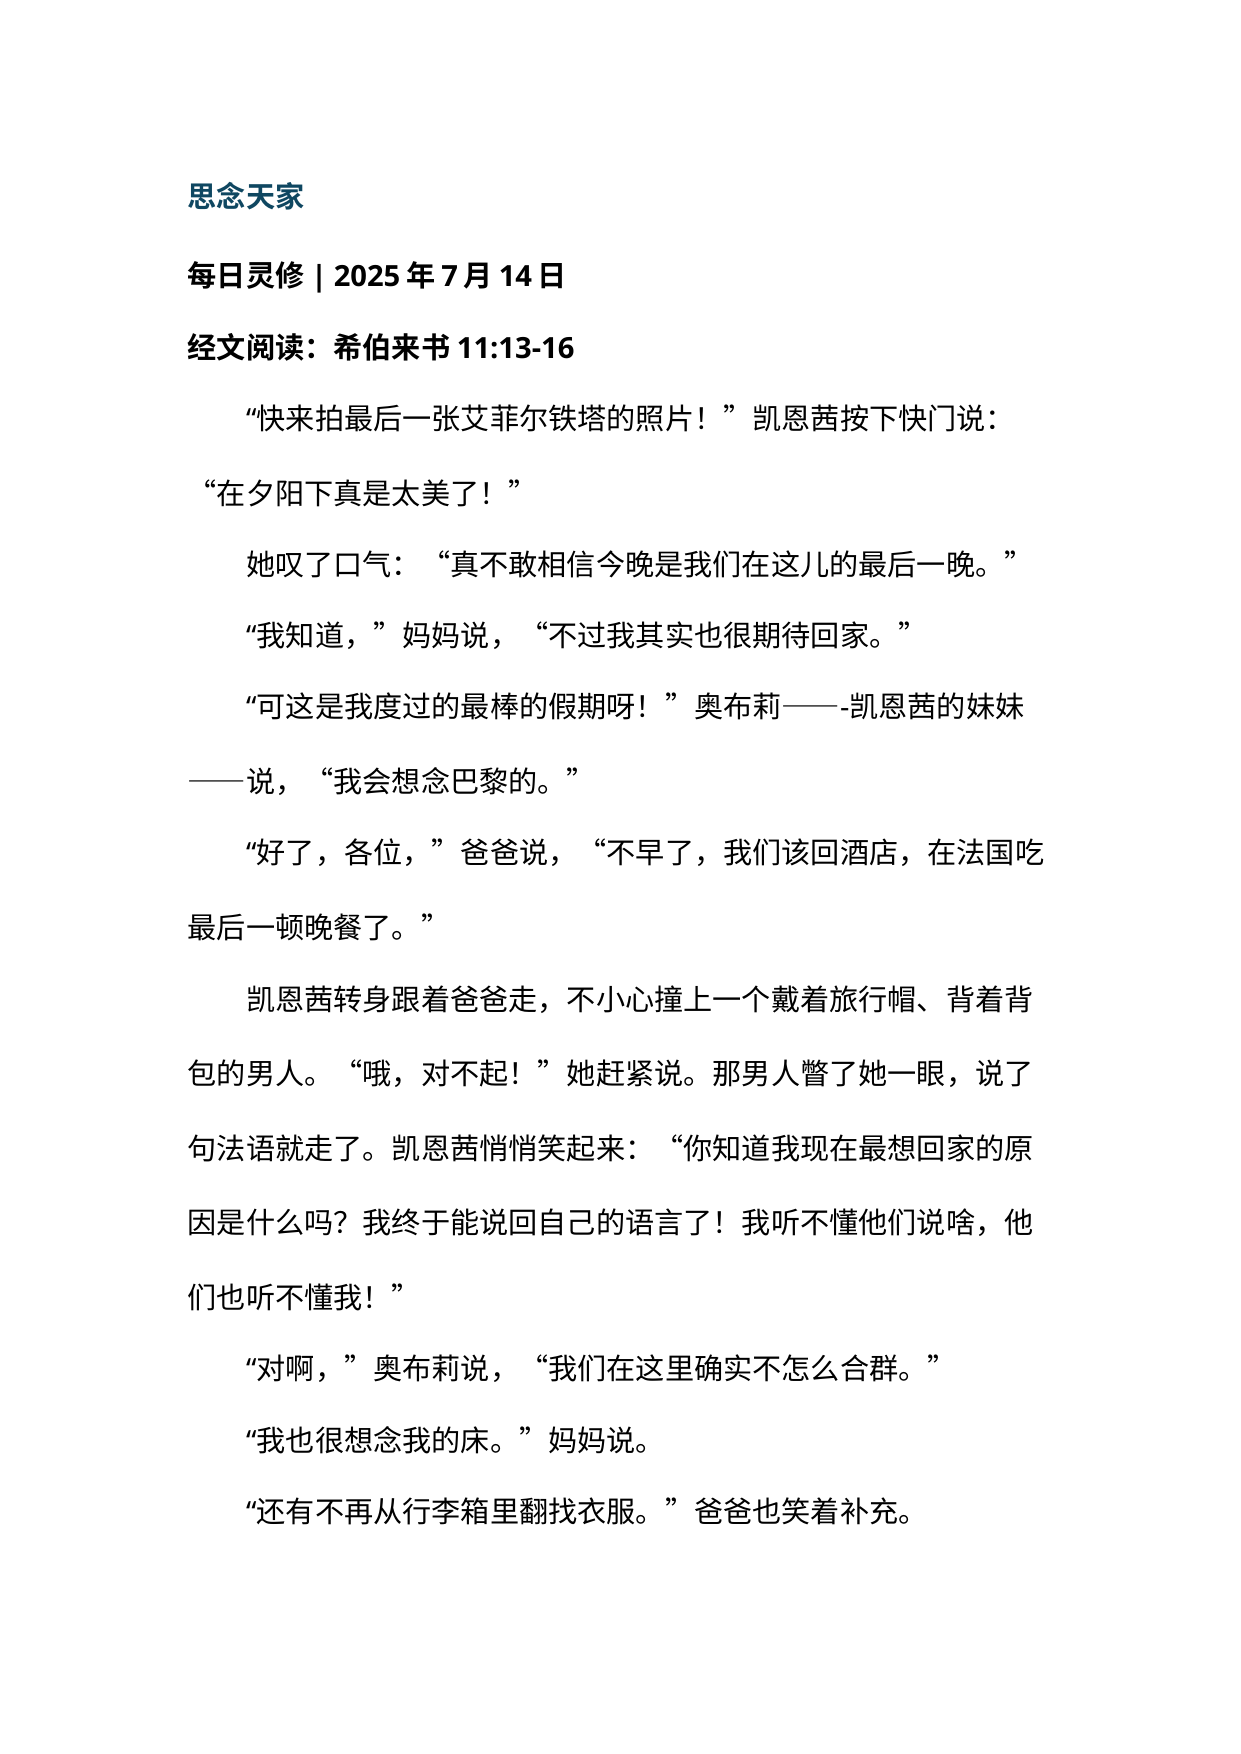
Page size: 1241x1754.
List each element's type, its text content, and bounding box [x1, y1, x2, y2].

text 每日灵修 | 2025年7月14日 [187, 242, 1053, 307]
text “我知道，”妈妈说，“不过我其实也很期待回家。” [187, 601, 1053, 666]
text “我也很想念我的床。”妈妈说。 [187, 1406, 1053, 1471]
text “可这是我度过的最棒的假期呀！”奥布莉——-凯恩茜的妹妹——说，“我会想念巴黎的。” [187, 673, 1053, 812]
text 她叹了口气：“真不敢相信今晚是我们在这儿的最后一晚。” [187, 530, 1053, 595]
text “还有不再从行李箱里翻找衣服。”爸爸也笑着补充。 [187, 1477, 1053, 1542]
text “快来拍最后一张艾菲尔铁塔的照片！”凯恩茜按下快门说：“在夕阳下真是太美了！” [187, 384, 1053, 524]
text “对啊，”奥布莉说，“我们在这里确实不怎么合群。” [187, 1335, 1053, 1400]
text 思念天家 [187, 162, 1053, 227]
text 经文阅读：希伯来书 11:13-16 [187, 313, 1053, 378]
text “好了，各位，”爸爸说，“不早了，我们该回酒店，在法国吃最后一顿晚餐了。” [187, 819, 1053, 958]
text 凯恩茜转身跟着爸爸走，不小心撞上一个戴着旅行帽、背着背包的男人。“哦，对不起！”她赶紧说。那男人瞥了她一眼，说了句法语就走了。凯恩茜悄悄笑起来：“你知道我现在最想回家的原因是什么吗？我终于能说回自己的语言了！我听不懂他们说啥，他们也听不懂我！” [187, 965, 1053, 1328]
